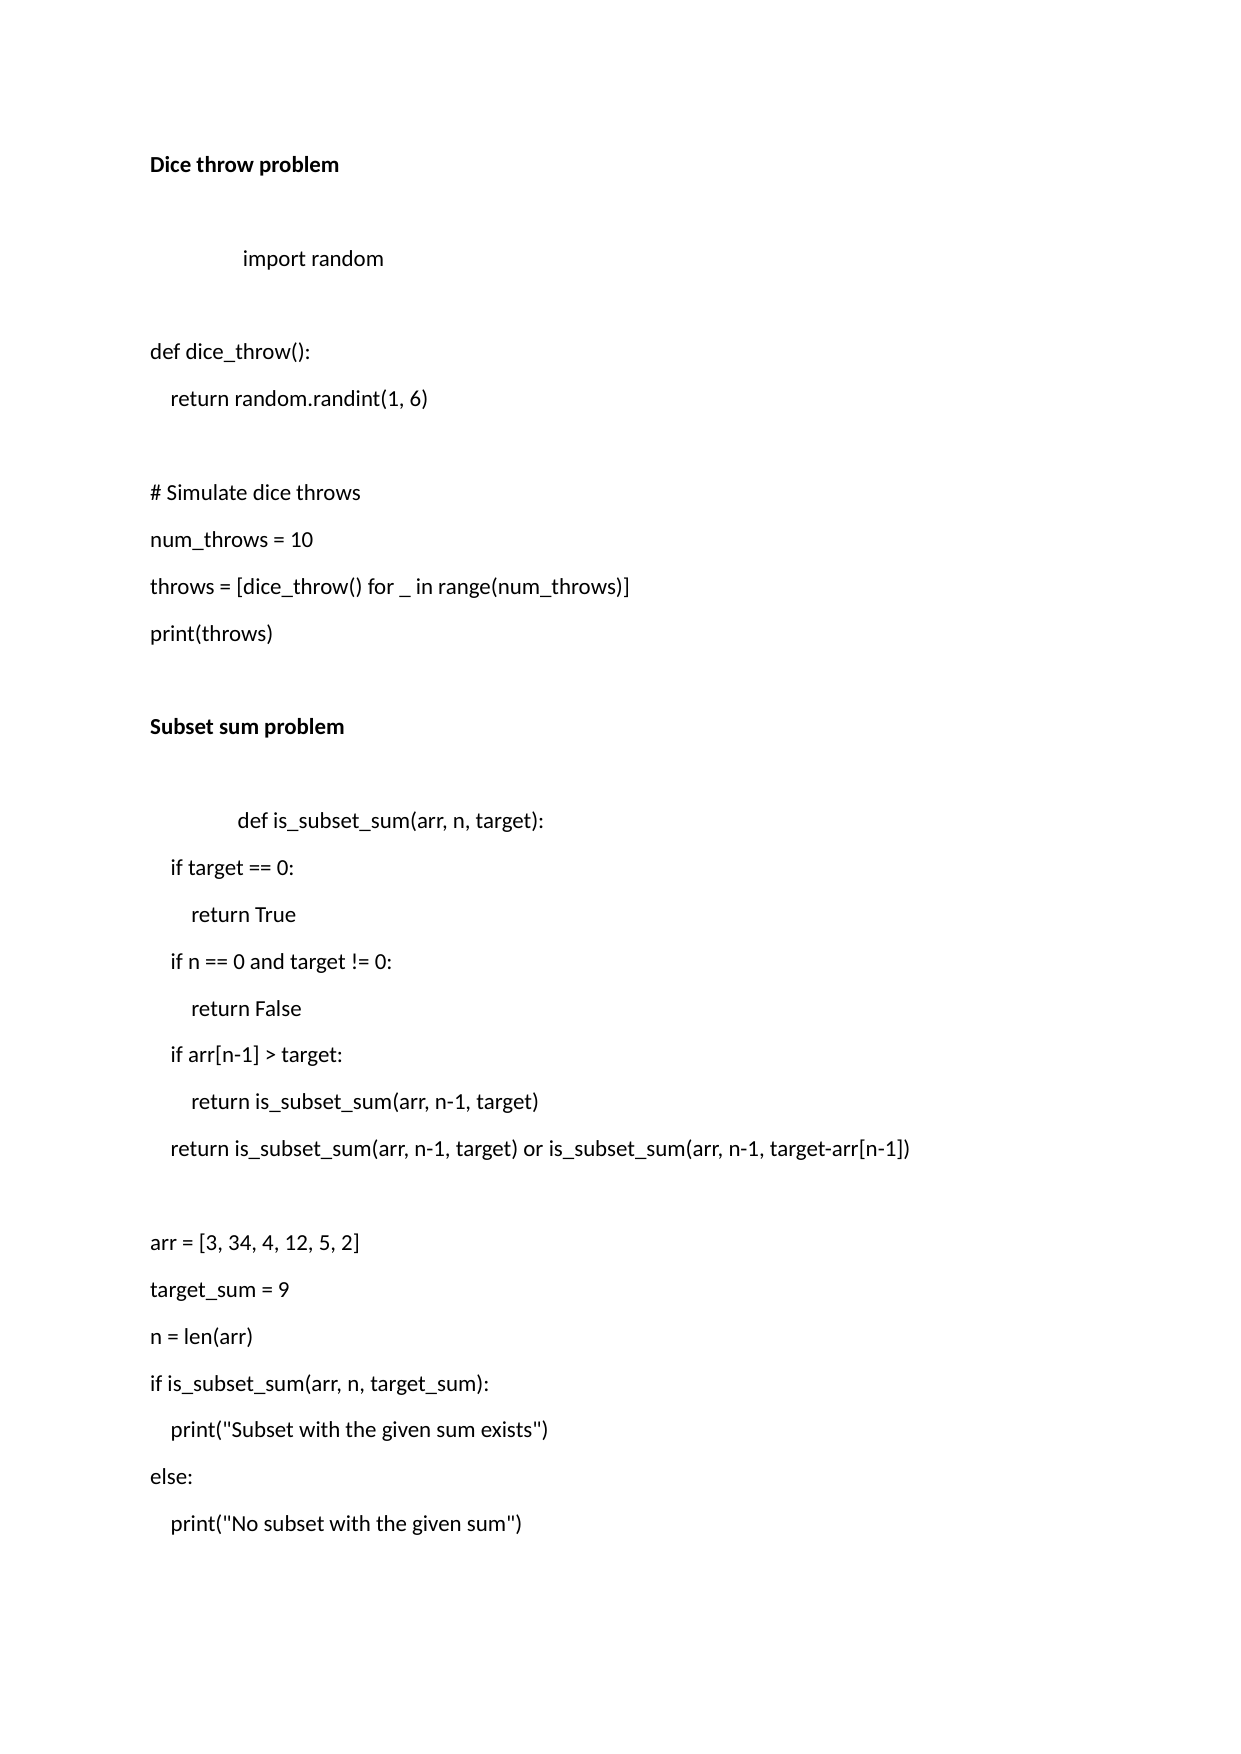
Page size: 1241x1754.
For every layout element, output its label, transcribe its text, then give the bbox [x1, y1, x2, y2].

text def is_subset_sum(arr, n, target): [150, 806, 1090, 834]
text if n == 0 and target != 0: [150, 947, 1090, 975]
text if arr[n-1] > target: [150, 1041, 1090, 1069]
text print("No subset with the given sum") [150, 1509, 1090, 1537]
text return False [150, 994, 1090, 1022]
text # Simulate dice throws [150, 478, 1090, 506]
text return is_subset_sum(arr, n-1, target) [150, 1087, 1090, 1116]
text print("Subset with the given sum exists") [150, 1416, 1090, 1444]
text else: [150, 1462, 1090, 1491]
text print(throws) [150, 619, 1090, 647]
text arr = [3, 34, 4, 12, 5, 2] [150, 1228, 1090, 1256]
text target_sum = 9 [150, 1275, 1090, 1303]
text Subset sum problem [150, 712, 1090, 741]
text return True [150, 900, 1090, 928]
text num_throws = 10 [150, 525, 1090, 553]
text def dice_throw(): [150, 337, 1090, 366]
text return random.randint(1, 6) [150, 384, 1090, 412]
text if target == 0: [150, 853, 1090, 881]
text import random [150, 244, 1090, 272]
text if is_subset_sum(arr, n, target_sum): [150, 1369, 1090, 1397]
text throws = [dice_throw() for _ in range(num_throws)] [150, 572, 1090, 600]
text return is_subset_sum(arr, n-1, target) or is_subset_sum(arr, n-1, target-arr[n-1]) [150, 1134, 1090, 1162]
text n = len(arr) [150, 1322, 1090, 1350]
text Dice throw problem [150, 150, 1090, 178]
